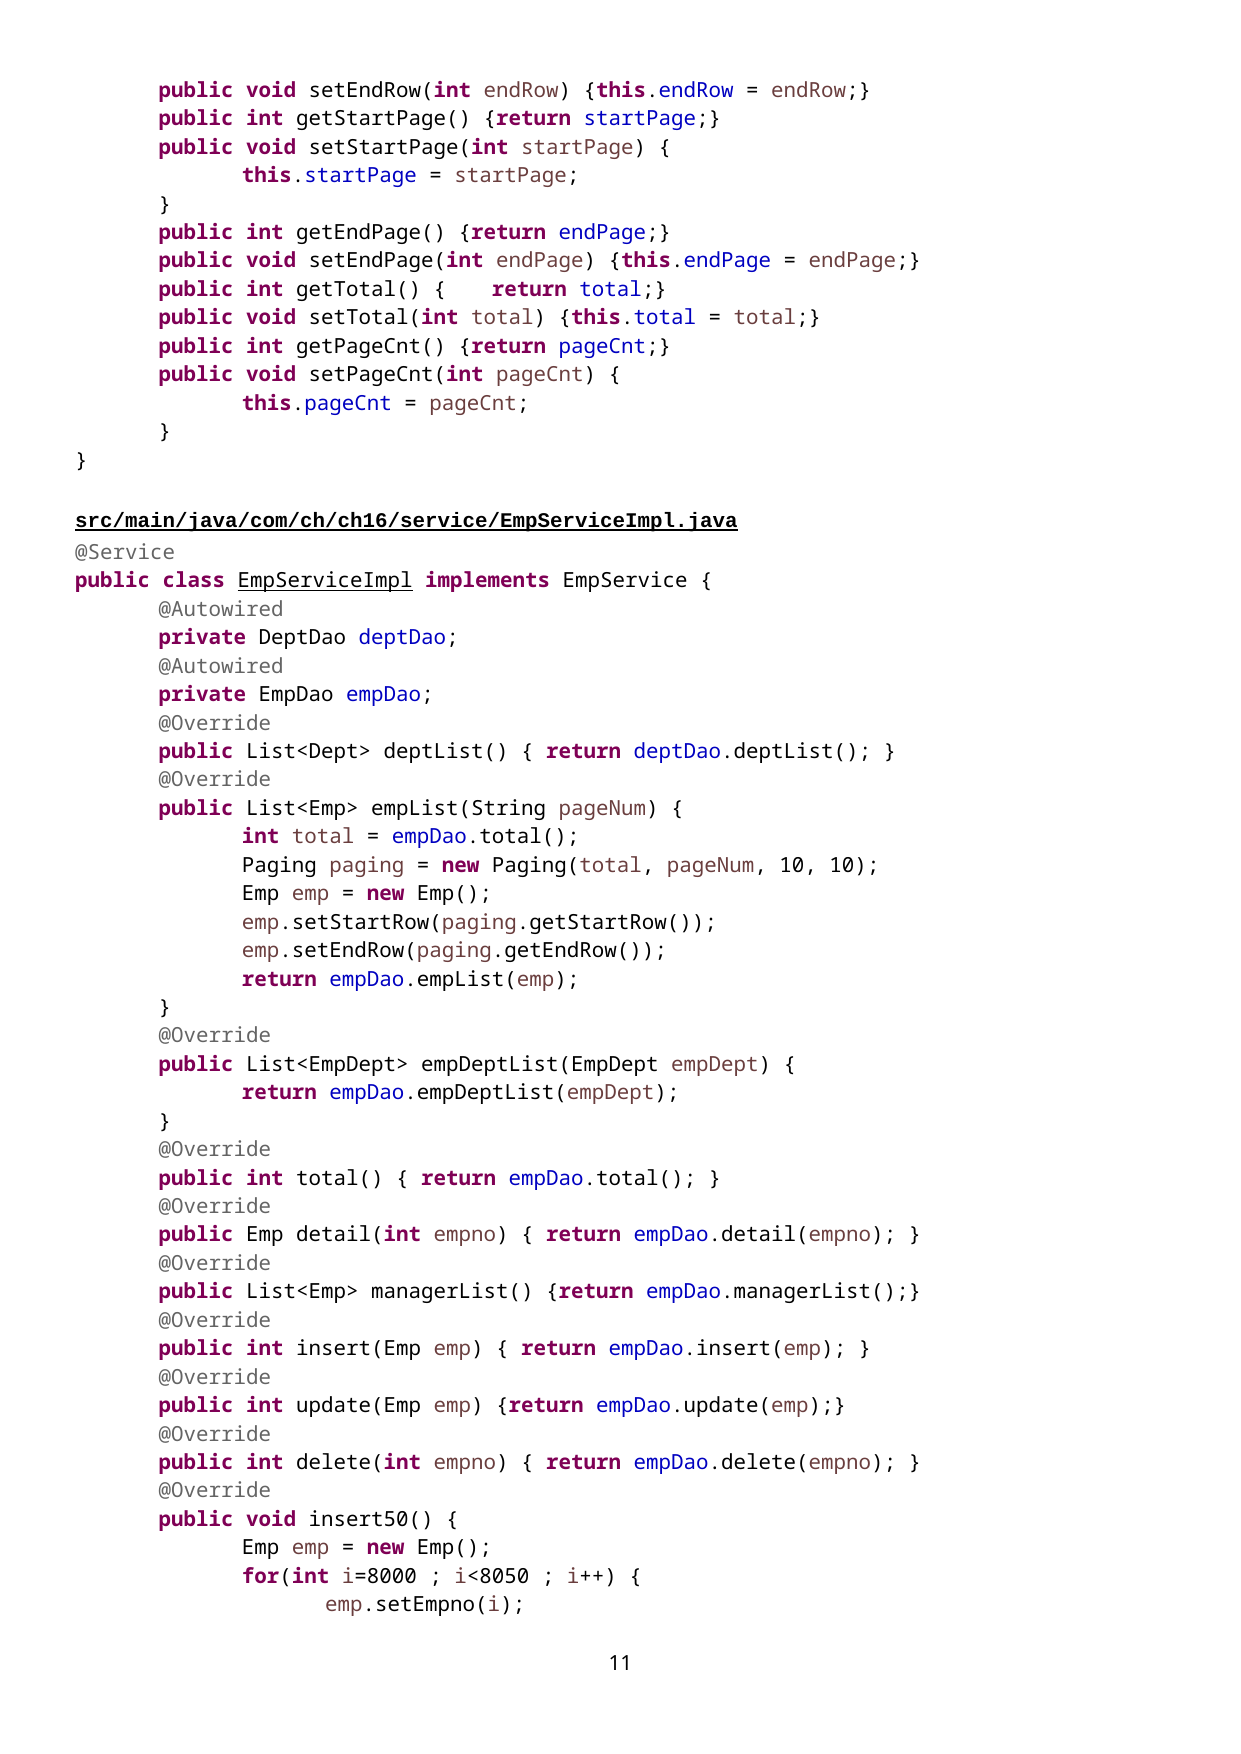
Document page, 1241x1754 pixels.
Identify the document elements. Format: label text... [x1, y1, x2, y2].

text @Override [75, 708, 1165, 736]
text @Override [75, 1191, 1165, 1219]
text public int getPageCnt() {return pageCnt;} [75, 331, 1165, 359]
text public int getStartPage() {return startPage;} [75, 103, 1165, 132]
text public Emp detail(int empno) { return empDao.detail(empno); } [75, 1219, 1165, 1248]
text public int insert(Emp emp) { return empDao.insert(emp); } [75, 1333, 1165, 1362]
text emp.setStartRow(paging.getStartRow()); [75, 907, 1165, 935]
text public void setPageCnt(int pageCnt) { [75, 359, 1165, 388]
text } [75, 1106, 1165, 1134]
text @Override [75, 1134, 1165, 1163]
text public int getEndPage() {return endPage;} [75, 217, 1165, 246]
text int total = empDao.total(); [75, 821, 1165, 850]
text emp.setEmpno(i); [75, 1589, 1165, 1618]
text @Override [75, 1419, 1165, 1447]
text @Override [75, 1248, 1165, 1276]
text @Override [75, 1021, 1165, 1049]
text } [75, 992, 1165, 1021]
text public List<Emp> managerList() {return empDao.managerList();} [75, 1276, 1165, 1305]
text public void insert50() { [75, 1504, 1165, 1532]
text public int delete(int empno) { return empDao.delete(empno); } [75, 1447, 1165, 1476]
text @Override [75, 764, 1165, 793]
text return empDao.empList(emp); [75, 964, 1165, 992]
text Emp emp = new Emp(); [75, 1532, 1165, 1561]
text public class EmpServiceImpl implements EmpService { [75, 566, 1165, 594]
text } [75, 416, 1165, 445]
text public void setTotal(int total) {this.total = total;} [75, 302, 1165, 331]
text Paging paging = new Paging(total, pageNum, 10, 10); [75, 850, 1165, 878]
text private DeptDao deptDao; [75, 622, 1165, 651]
text @Service [75, 537, 1165, 566]
text public void setStartPage(int startPage) { [75, 132, 1165, 160]
text return empDao.empDeptList(empDept); [75, 1077, 1165, 1106]
text @Override [75, 1362, 1165, 1390]
text Emp emp = new Emp(); [75, 878, 1165, 907]
text for(int i=8000 ; i<8050 ; i++) { [75, 1561, 1165, 1589]
text public int getTotal() { return total;} [75, 274, 1165, 302]
text this.startPage = startPage; [75, 160, 1165, 189]
text private EmpDao empDao; [75, 679, 1165, 708]
text this.pageCnt = pageCnt; [75, 388, 1165, 416]
text public int update(Emp emp) {return empDao.update(emp);} [75, 1390, 1165, 1419]
text public List<EmpDept> empDeptList(EmpDept empDept) { [75, 1049, 1165, 1077]
text public void setEndRow(int endRow) {this.endRow = endRow;} [75, 75, 1165, 103]
text src/main/java/com/ch/ch16/service/EmpServiceImpl.java [75, 510, 1165, 533]
text public void setEndPage(int endPage) {this.endPage = endPage;} [75, 246, 1165, 274]
text @Override [75, 1305, 1165, 1333]
text public List<Dept> deptList() { return deptDao.deptList(); } [75, 736, 1165, 764]
text @Override [75, 1476, 1165, 1504]
text @Autowired [75, 594, 1165, 622]
text emp.setEndRow(paging.getEndRow()); [75, 935, 1165, 964]
text @Autowired [75, 651, 1165, 679]
text } [75, 445, 1165, 473]
text public List<Emp> empList(String pageNum) { [75, 793, 1165, 821]
text public int total() { return empDao.total(); } [75, 1163, 1165, 1191]
text } [75, 189, 1165, 217]
